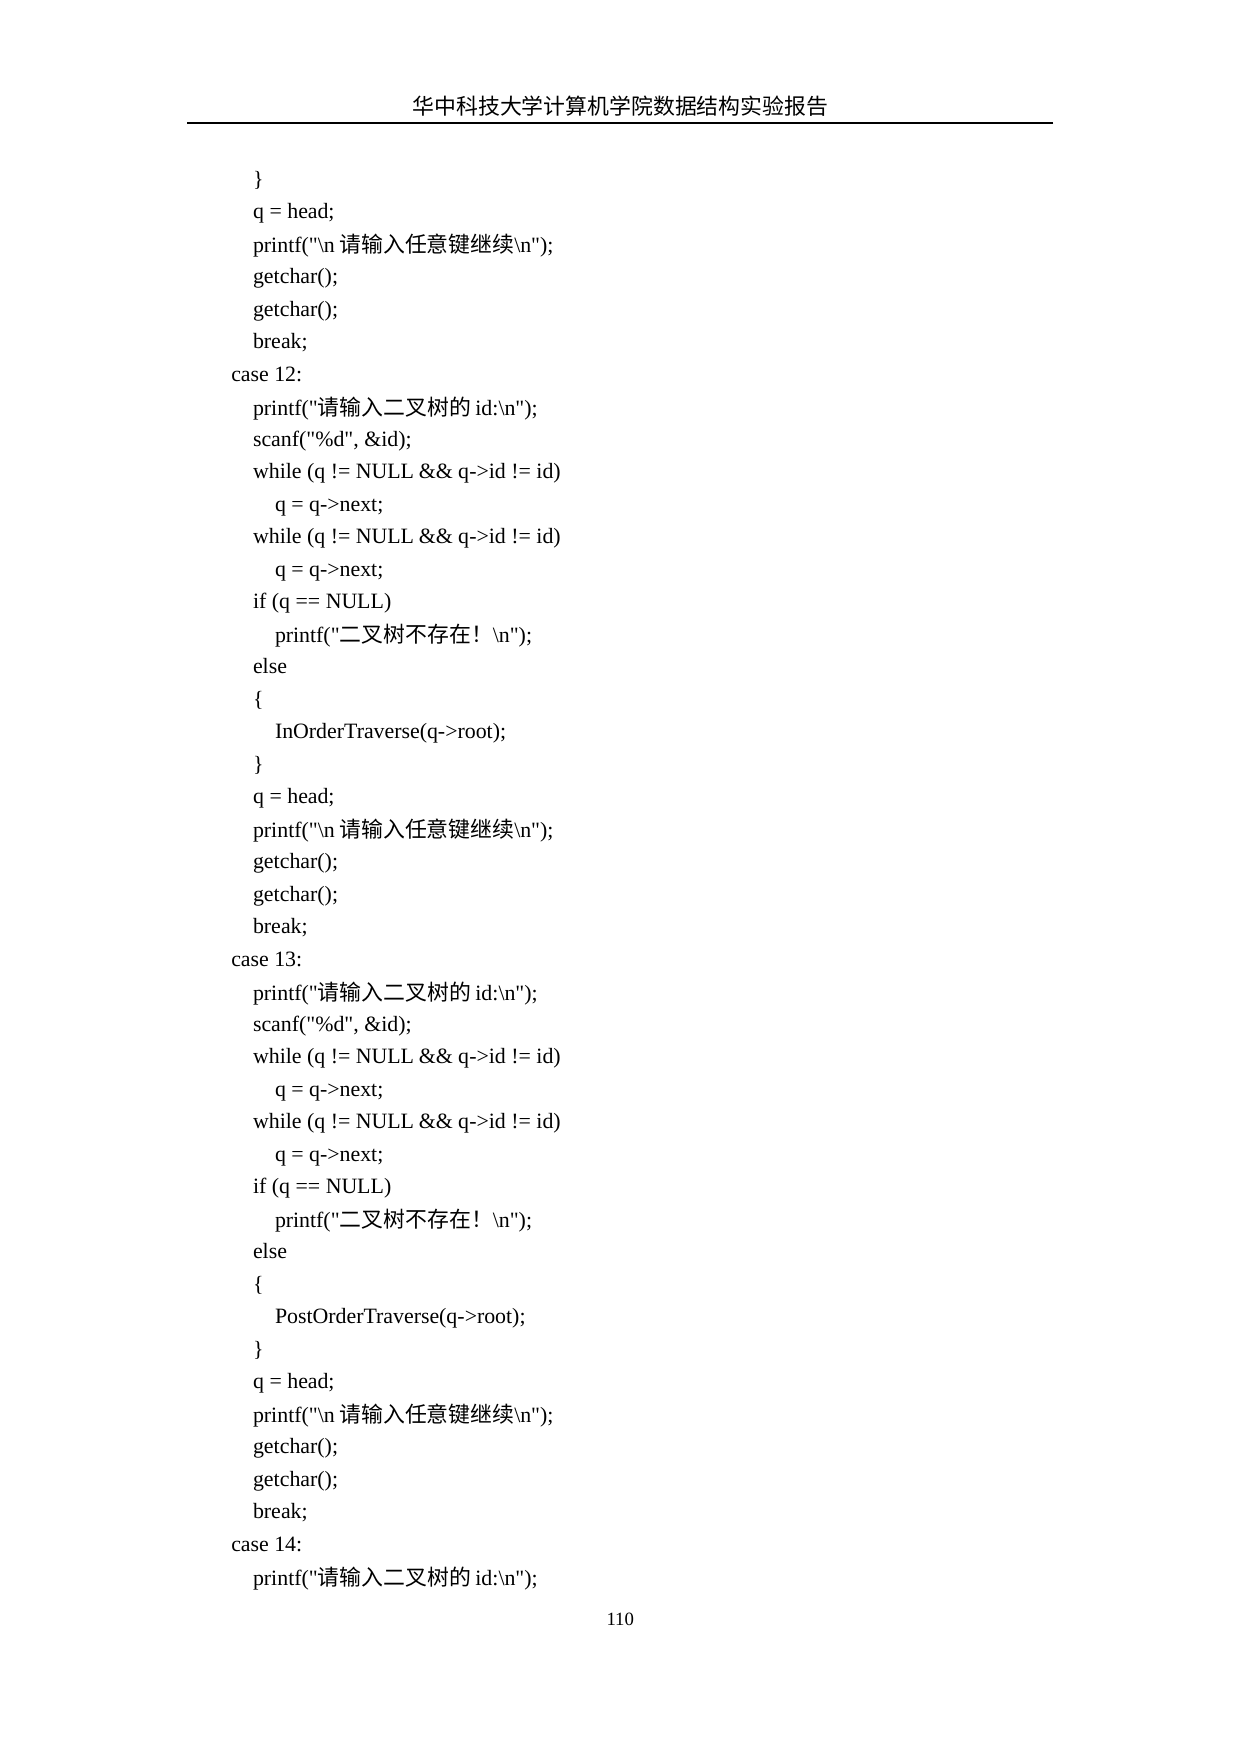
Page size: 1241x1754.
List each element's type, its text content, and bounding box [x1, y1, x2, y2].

text q = head; [187, 779, 1053, 812]
text { [187, 682, 1053, 714]
text } [187, 162, 1053, 194]
text printf("\n请输入任意键继续\n"); [187, 1397, 1053, 1429]
text while (q != NULL && q->id != id) [187, 519, 1053, 552]
text q = q->next; [187, 552, 1053, 584]
text getchar(); [187, 259, 1053, 292]
text while (q != NULL && q->id != id) [187, 1039, 1053, 1072]
text case 14: [187, 1527, 1053, 1559]
text printf("请输入二叉树的id:\n"); [187, 974, 1053, 1007]
text } [187, 747, 1053, 779]
text q = q->next; [187, 1072, 1053, 1104]
text scanf("%d", &id); [187, 422, 1053, 454]
text else [187, 649, 1053, 682]
text getchar(); [187, 877, 1053, 909]
text while (q != NULL && q->id != id) [187, 1104, 1053, 1137]
text q = head; [187, 194, 1053, 227]
text q = q->next; [187, 487, 1053, 519]
text break; [187, 909, 1053, 942]
text case 13: [187, 942, 1053, 974]
text else [187, 1234, 1053, 1267]
text printf("\n请输入任意键继续\n"); [187, 227, 1053, 259]
text getchar(); [187, 292, 1053, 324]
text scanf("%d", &id); [187, 1007, 1053, 1039]
text } [187, 1332, 1053, 1364]
text printf("请输入二叉树的id:\n"); [187, 389, 1053, 422]
text getchar(); [187, 1429, 1053, 1462]
text printf("二叉树不存在！\n"); [187, 1202, 1053, 1234]
text while (q != NULL && q->id != id) [187, 454, 1053, 487]
text getchar(); [187, 1462, 1053, 1494]
text q = q->next; [187, 1137, 1053, 1169]
text InOrderTraverse(q->root); [187, 714, 1053, 747]
text break; [187, 324, 1053, 357]
text case 12: [187, 357, 1053, 389]
text if (q == NULL) [187, 584, 1053, 617]
text getchar(); [187, 844, 1053, 877]
text PostOrderTraverse(q->root); [187, 1299, 1053, 1332]
text break; [187, 1494, 1053, 1527]
text printf("二叉树不存在！\n"); [187, 617, 1053, 649]
text if (q == NULL) [187, 1169, 1053, 1202]
text q = head; [187, 1364, 1053, 1397]
text { [187, 1267, 1053, 1299]
text printf("\n请输入任意键继续\n"); [187, 812, 1053, 844]
text printf("请输入二叉树的id:\n"); [187, 1559, 1053, 1592]
